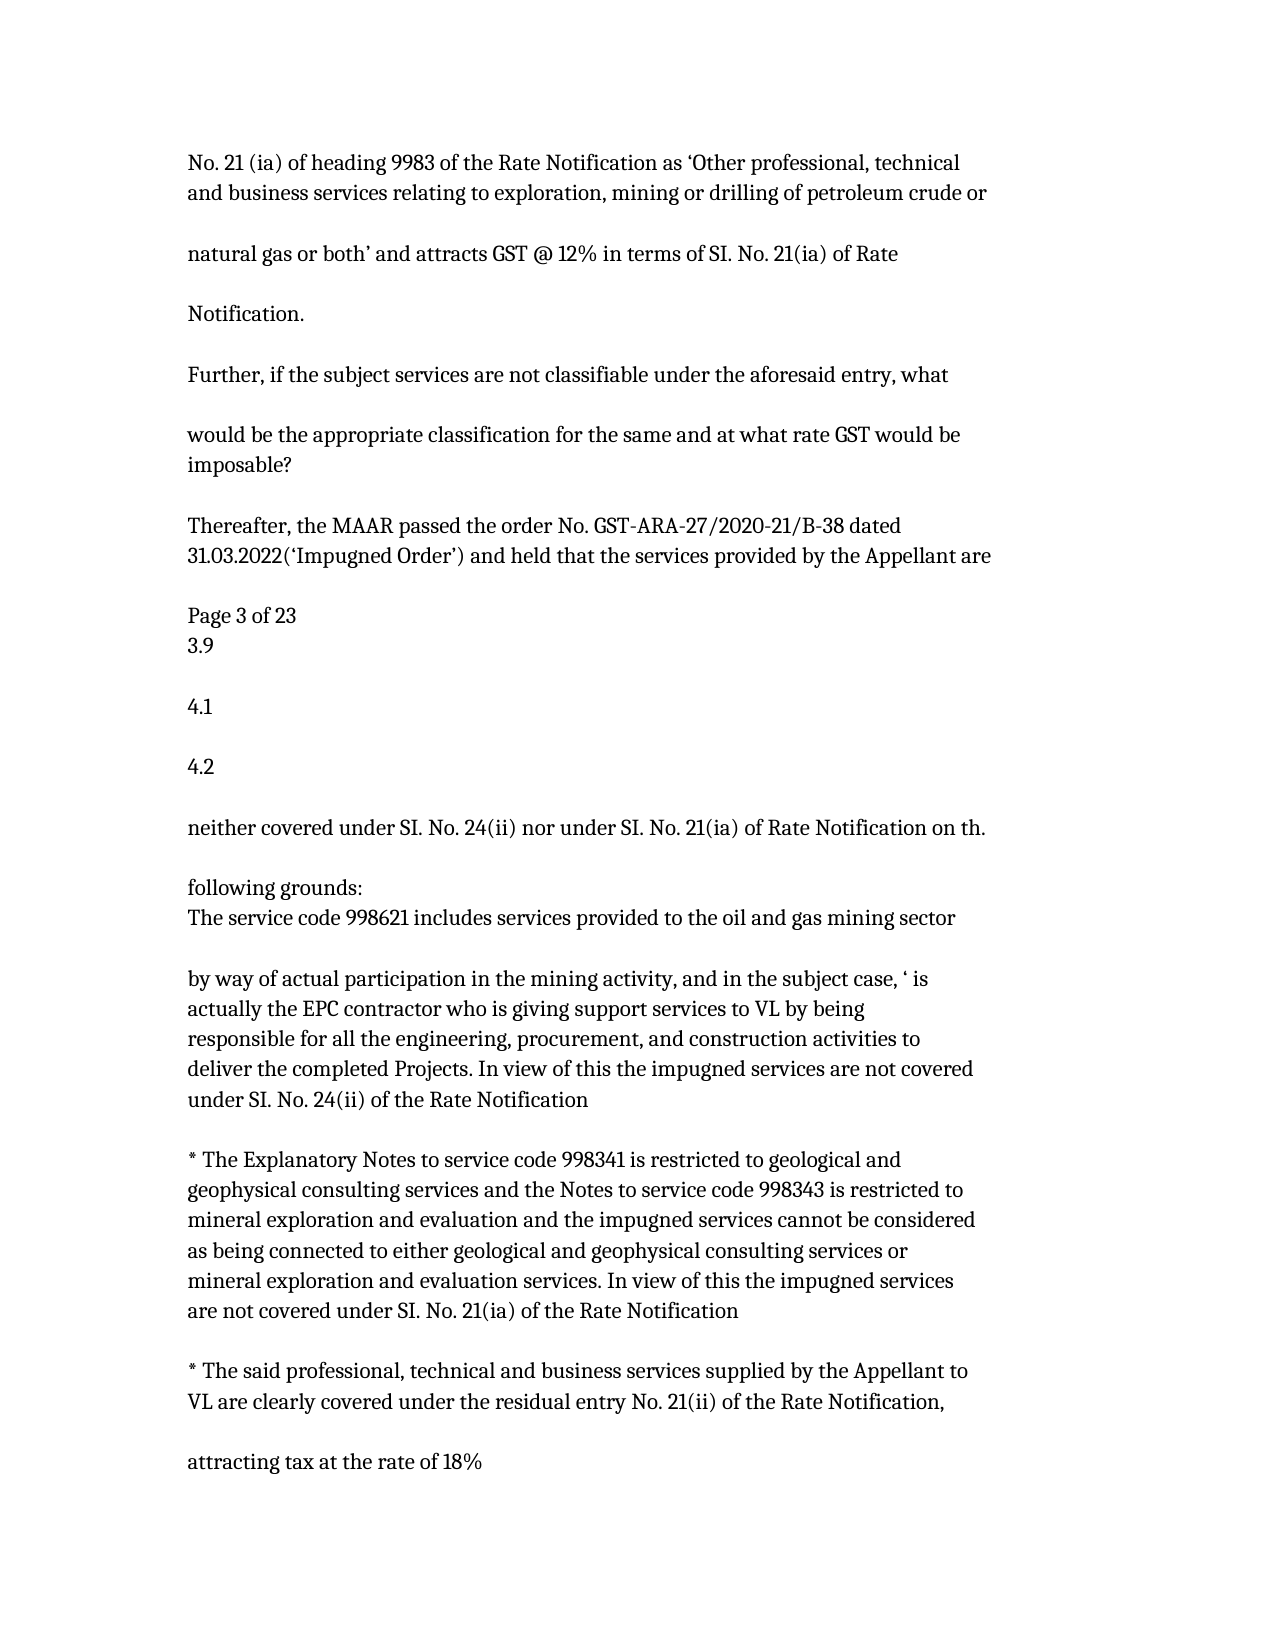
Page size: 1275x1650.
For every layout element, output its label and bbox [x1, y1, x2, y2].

text [187, 150, 1087, 1475]
